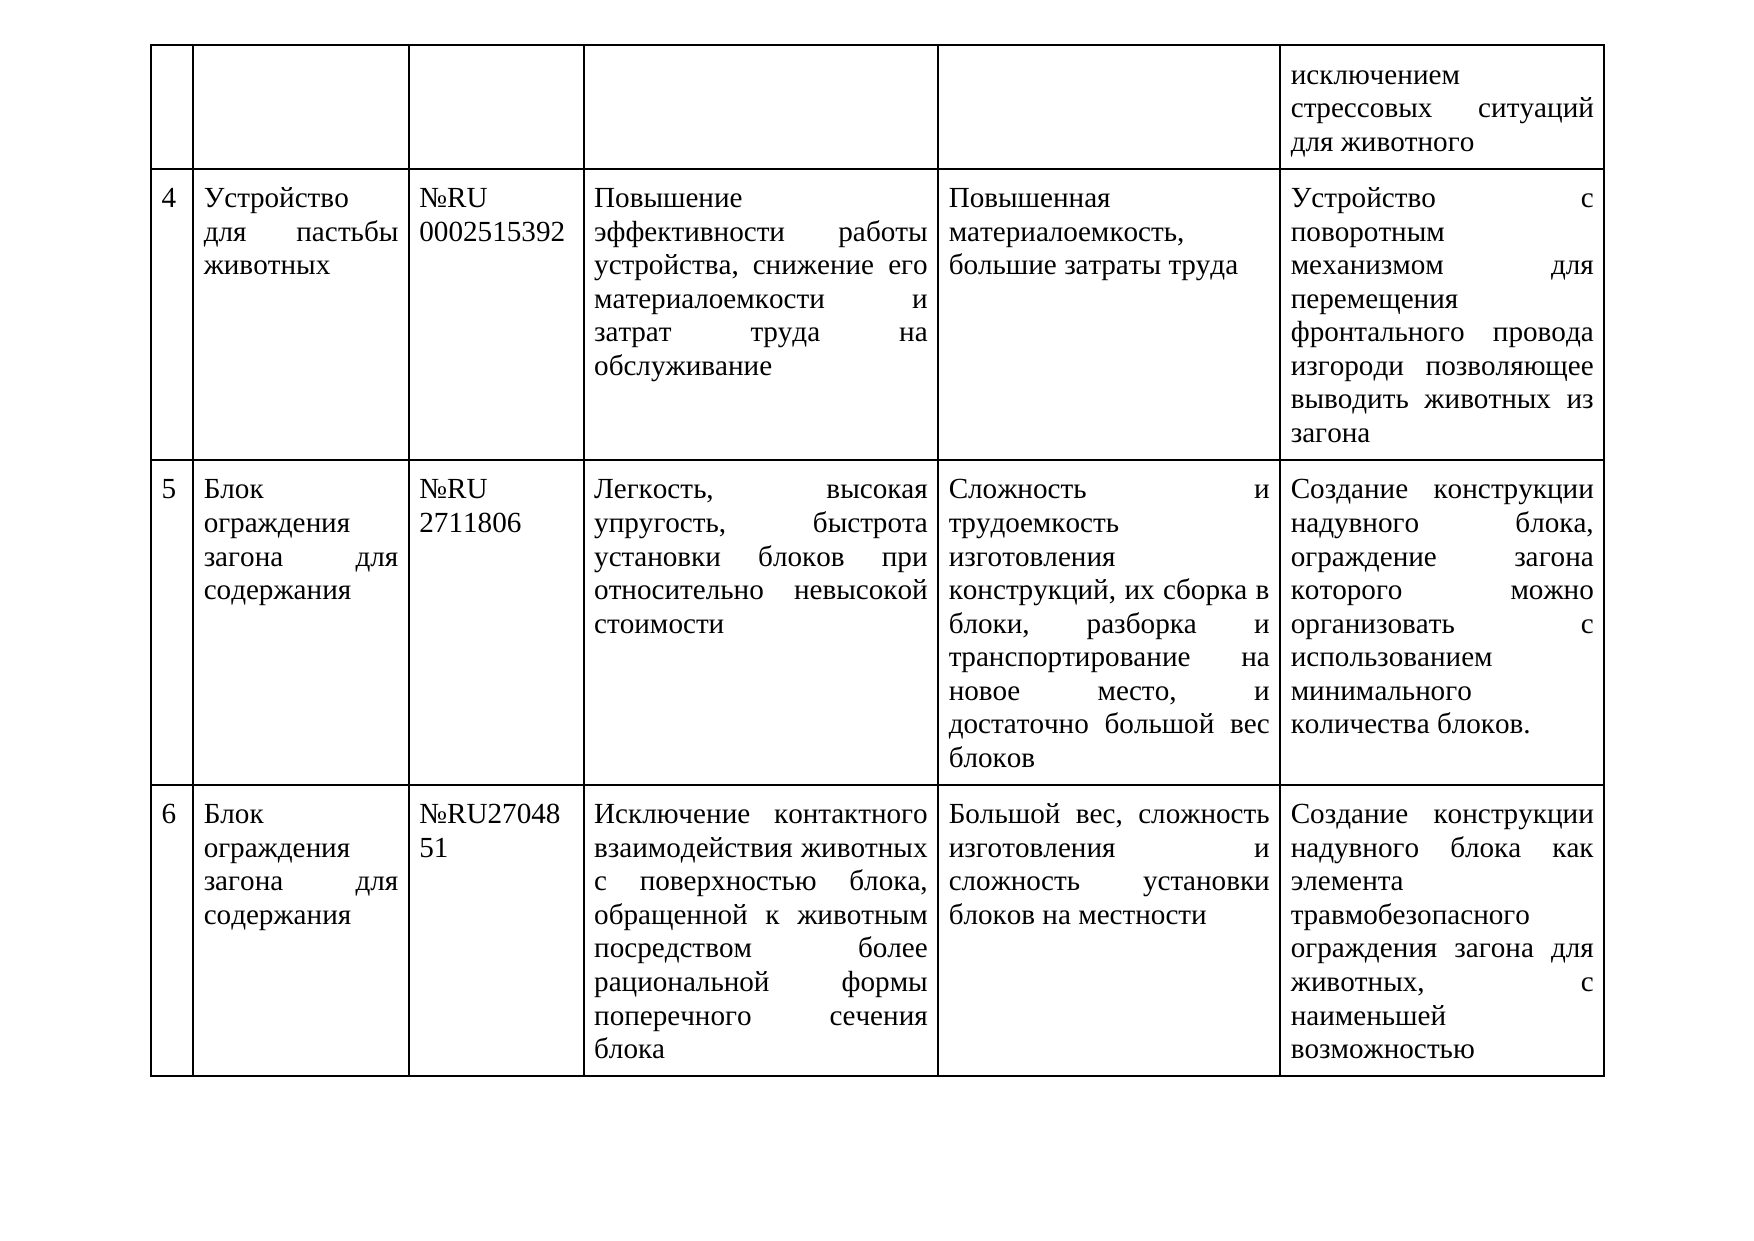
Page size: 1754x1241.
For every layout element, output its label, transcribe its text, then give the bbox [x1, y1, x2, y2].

table_cell №RU 0002515392 [410, 170, 583, 459]
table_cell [410, 46, 583, 168]
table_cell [939, 786, 1279, 1075]
table_cell 6 [152, 786, 192, 1075]
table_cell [585, 46, 937, 168]
table_cell Повышение эффективности работы устройства, снижение его материалоемкости и затрат труда на обслуживание [585, 170, 937, 459]
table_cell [939, 46, 1279, 168]
table_cell Легкость, высокая упругость, быстрота установки блоков при относительно невысокой стоимости [585, 461, 937, 784]
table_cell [194, 786, 408, 1075]
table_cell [585, 786, 937, 1075]
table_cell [1281, 786, 1603, 1075]
table_cell Создание конструкции надувного блока, ограждение загона которого можно организовать с использованием минимального количества блоков. [1281, 461, 1603, 784]
table_cell 4 [152, 170, 192, 459]
table_cell Устройство с поворотным механизмом для перемещения фронтального провода изгороди позволяющее выводить животных из загона [1281, 170, 1603, 459]
table_cell №RU 2711806 [410, 461, 583, 784]
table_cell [194, 46, 408, 168]
table_cell 3 [152, 46, 192, 168]
table_cell Повышенная материалоемкость, большие затраты труда [939, 170, 1279, 459]
table_cell №RU2704851 [410, 786, 583, 1075]
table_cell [1281, 46, 1603, 168]
table_cell Устройство для пастьбы животных [194, 170, 408, 459]
table_cell Сложность и трудоемкость изготовления конструкций, их сборка в блоки, разборка и транспортирование на новое место, и достаточно большой вес блоков [939, 461, 1279, 784]
table_cell Блок ограждения загона для содержания [194, 461, 408, 784]
table_cell 5 [152, 461, 192, 784]
